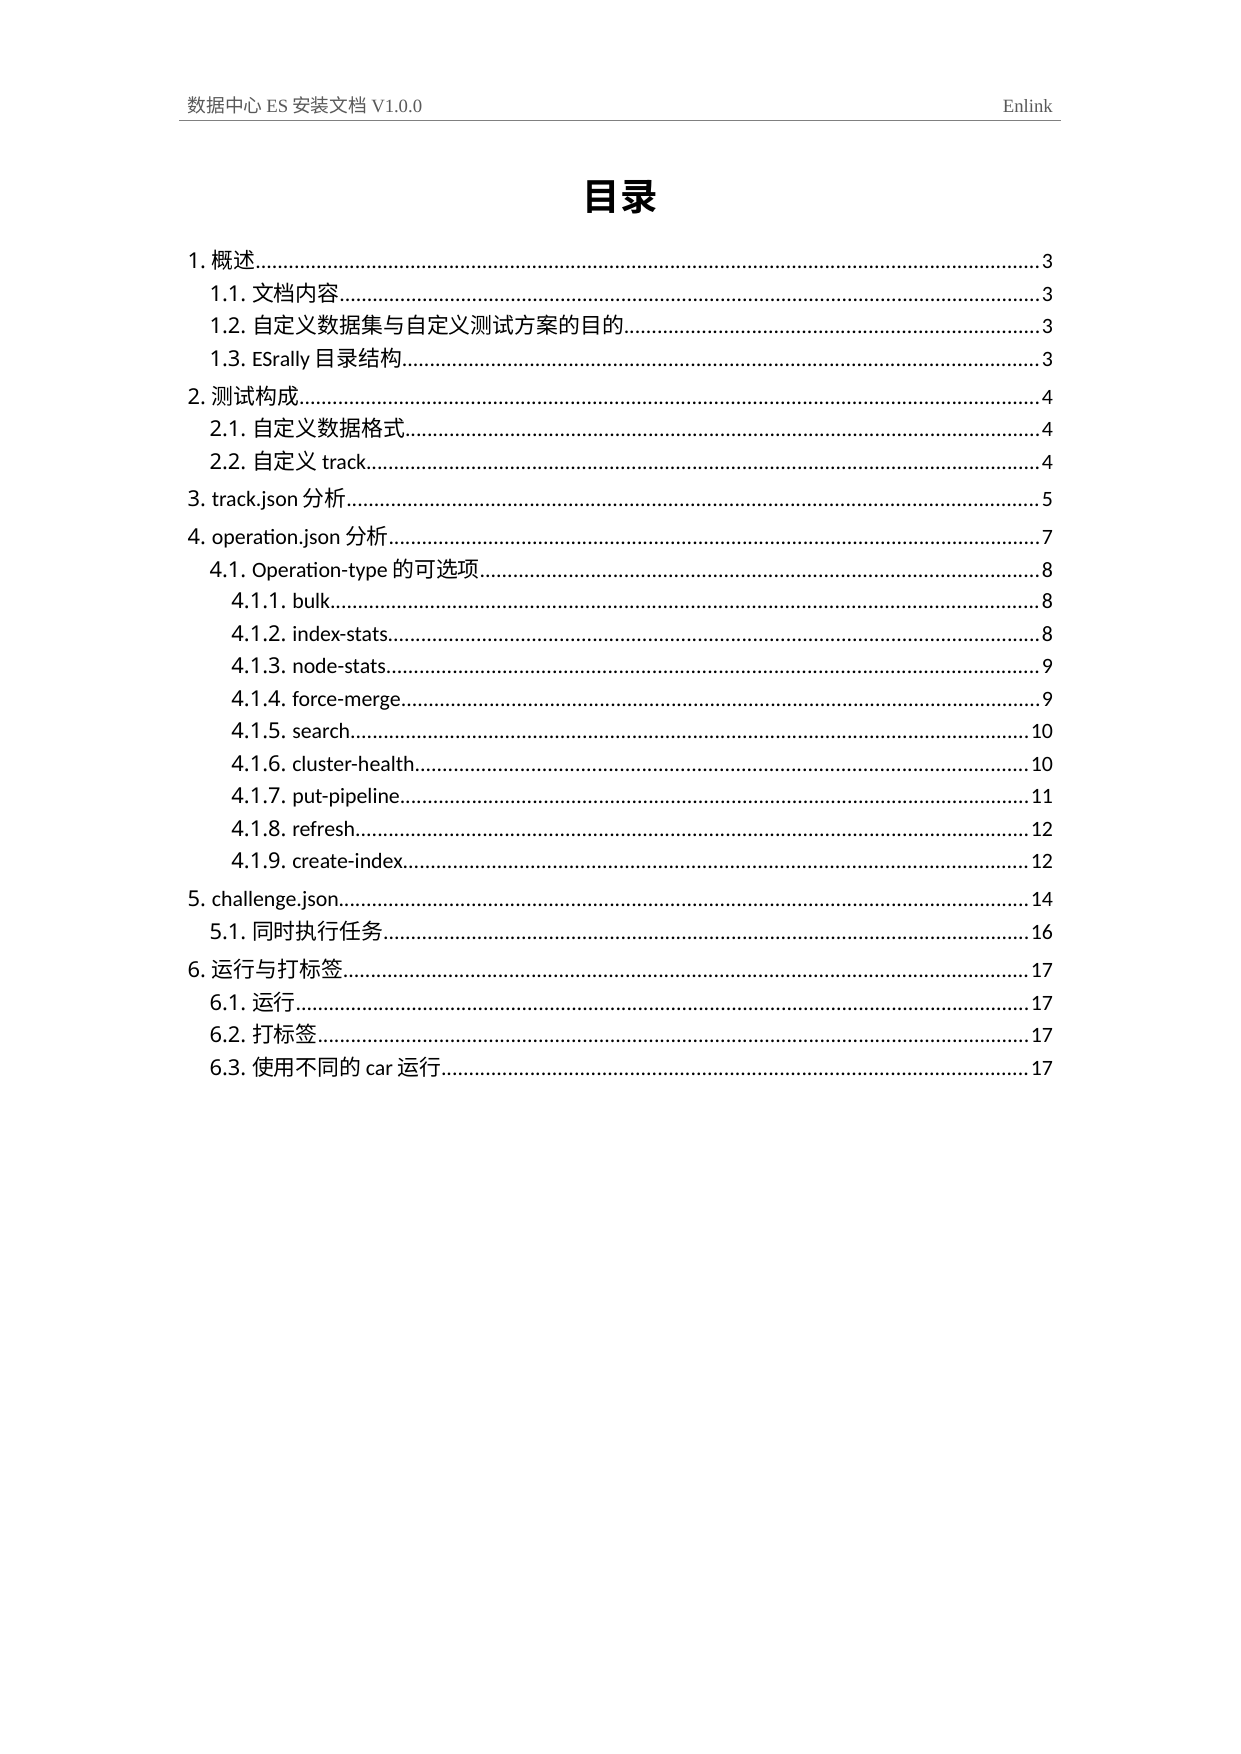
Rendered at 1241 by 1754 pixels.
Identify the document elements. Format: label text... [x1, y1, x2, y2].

text 2.2. 自定义track 4 [209, 443, 1053, 476]
text 4.1.9. create-index 12 [231, 844, 1053, 876]
text 1.3. ESrally目录结构 3 [209, 341, 1053, 373]
text 3. track.json分析 5 [187, 481, 1053, 514]
text 1. 概述 3 [187, 243, 1053, 276]
text 6.2. 打标签 17 [209, 1017, 1053, 1049]
text 4.1.7. put-pipeline 11 [231, 779, 1053, 811]
text 4.1. Operation-type的可选项 8 [209, 551, 1053, 584]
text 目录 [187, 162, 1053, 227]
text 4.1.3. node-stats 9 [231, 649, 1053, 681]
text 6.1. 运行 17 [209, 984, 1053, 1017]
text 5. challenge.json 14 [187, 882, 1053, 914]
text 4.1.8. refresh 12 [231, 811, 1053, 844]
text 4.1.4. force-merge 9 [231, 681, 1053, 714]
text 1.2. 自定义数据集与自定义测试方案的目的 3 [209, 308, 1053, 341]
text 6. 运行与打标签 17 [187, 952, 1053, 984]
text 5.1. 同时执行任务 16 [209, 914, 1053, 947]
text 1.1. 文档内容 3 [209, 276, 1053, 308]
text 2. 测试构成 4 [187, 378, 1053, 411]
text 4.1.6. cluster-health 10 [231, 746, 1053, 779]
text 4.1.2. index-stats 8 [231, 616, 1053, 649]
text 4.1.5. search 10 [231, 714, 1053, 746]
text 6.3. 使用不同的car运行 17 [209, 1049, 1053, 1082]
text 4. operation.json分析 7 [187, 519, 1053, 551]
text 2.1. 自定义数据格式 4 [209, 411, 1053, 443]
text 4.1.1. bulk 8 [231, 584, 1053, 616]
